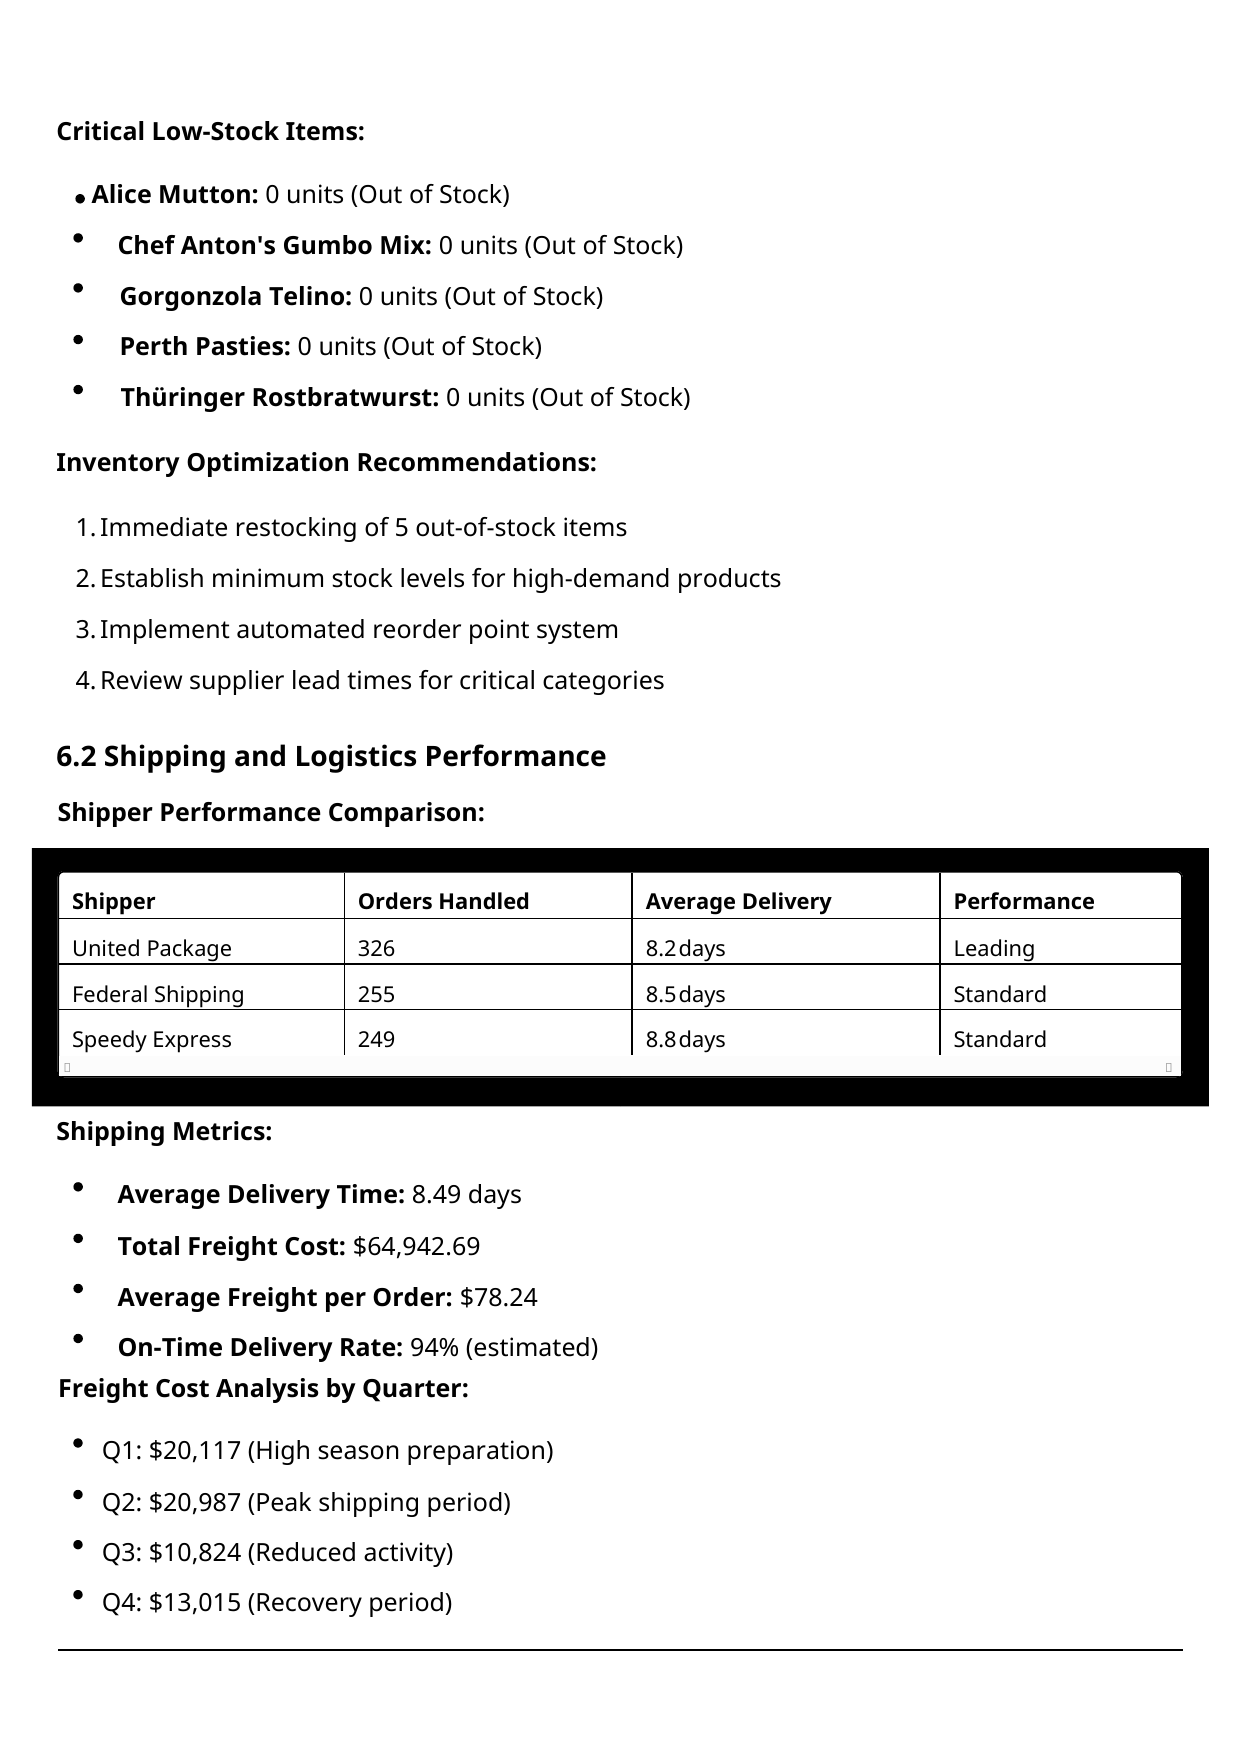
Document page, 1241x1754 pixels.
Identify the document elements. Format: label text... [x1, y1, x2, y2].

text Alice Mutton: 0 units (Out of Stock) [75, 177, 1180, 211]
text 6.2 Shipping and Logistics Performance Shipper Performance Comparison: [56, 736, 638, 828]
text Chef Anton's Gumbo Mix: 0 units (Out of Stock) [73, 228, 732, 262]
list Review supplier lead times for critical categories [75, 662, 1180, 696]
text Average Delivery Time: 8.49 days [73, 1177, 732, 1211]
list Implement automated reorder point system [75, 612, 1180, 646]
text On-Time Delivery Rate: 94% (estimated) [73, 1330, 732, 1364]
text Perth Pasties: 0 units (Out of Stock) [75, 329, 1180, 363]
text Thüringer Rostbratwurst: 0 units (Out of Stock) Inventory Optimization Recommendations: [56, 380, 732, 479]
list Immediate restocking of 5 out-of-stock items [75, 510, 1180, 544]
text Total Freight Cost: $64,942.69 [73, 1229, 732, 1263]
text Critical Low-Stock Items: [56, 114, 732, 148]
text Average Freight per Order: $78.24 [73, 1279, 732, 1313]
text Gorgonzola Telino: 0 units (Out of Stock) [75, 278, 1180, 312]
list Establish minimum stock levels for high-demand products [75, 561, 1180, 595]
text Shipping Metrics: [56, 1113, 732, 1147]
